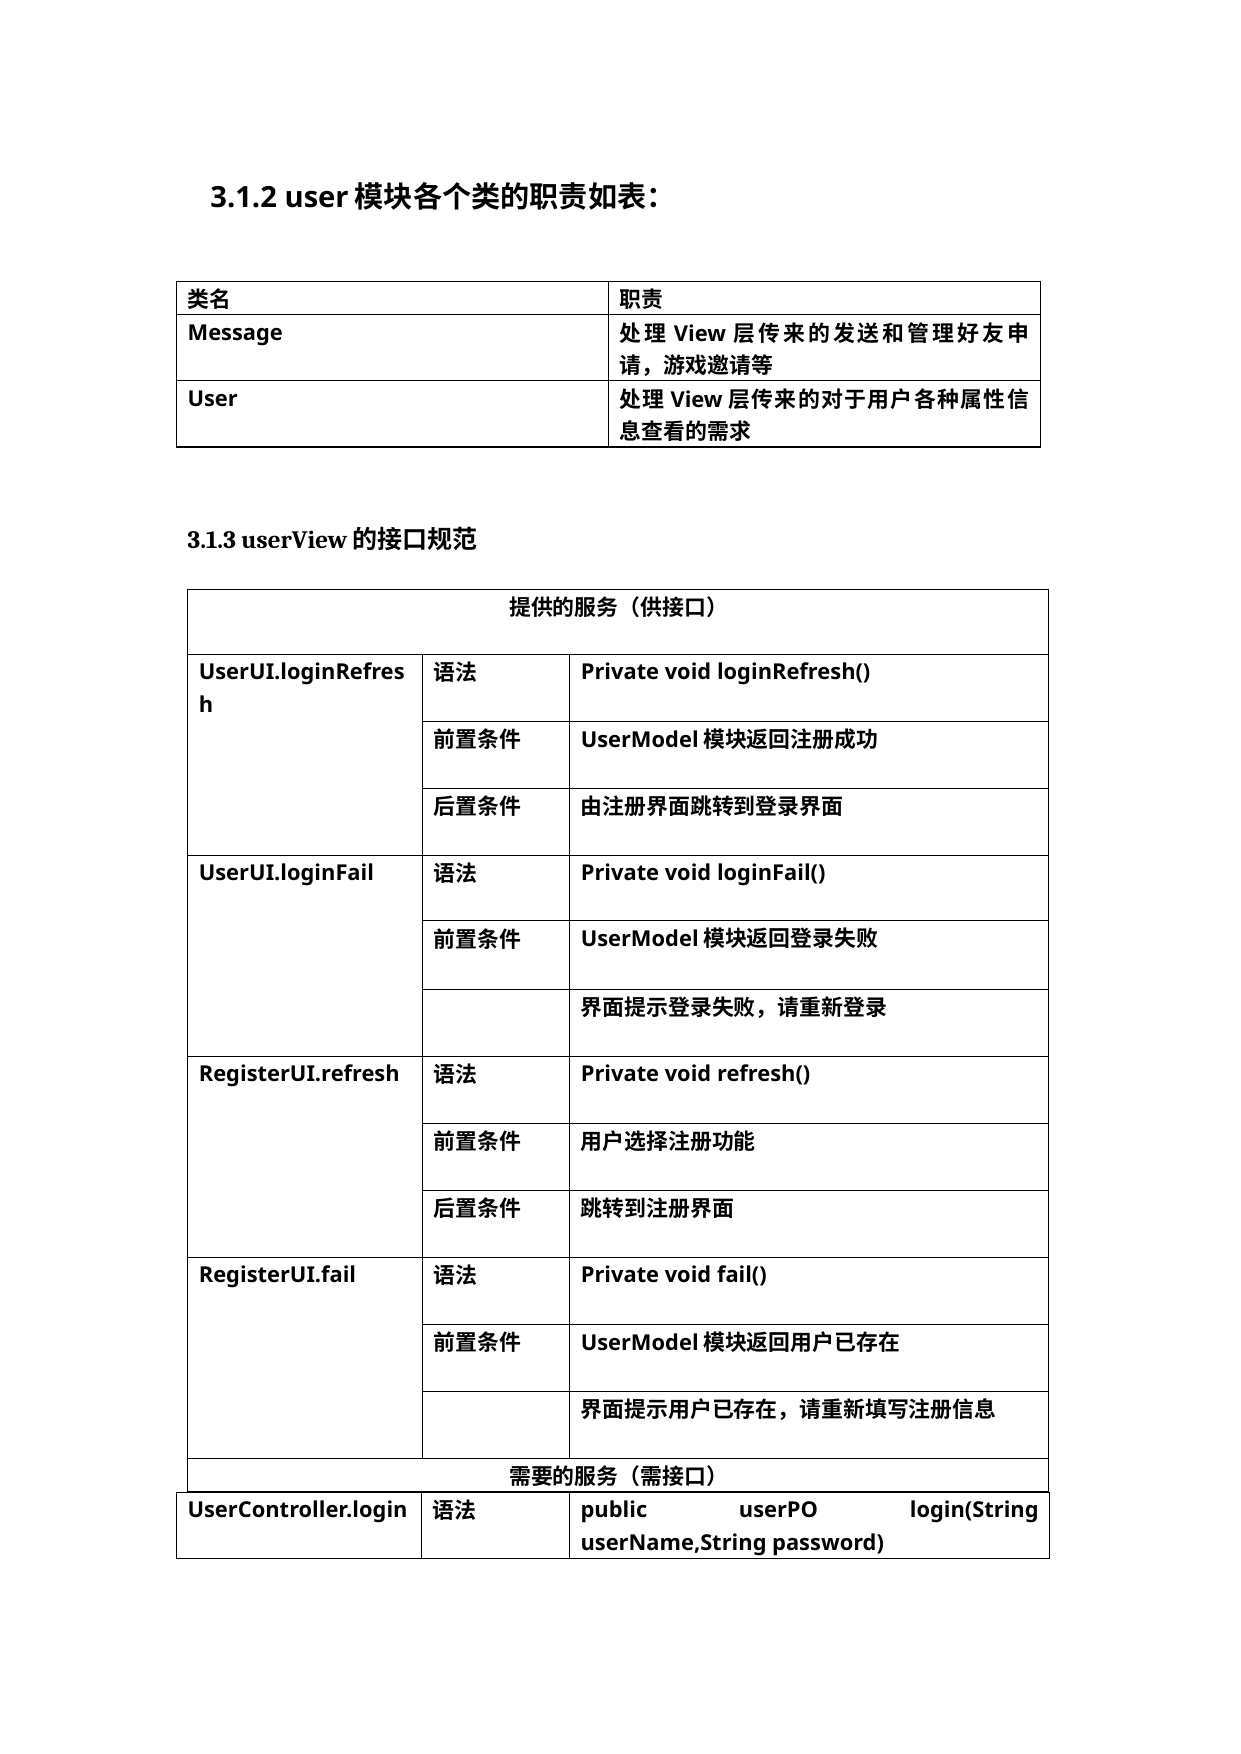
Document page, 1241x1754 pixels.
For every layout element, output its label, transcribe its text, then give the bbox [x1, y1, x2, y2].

table_cell [423, 1392, 569, 1457]
table_cell User [177, 381, 608, 446]
table_cell 语法 [423, 1258, 569, 1323]
table_cell UserUI.loginFail [188, 856, 422, 1056]
table_cell Private void refresh() [570, 1057, 1048, 1123]
table_cell 后置条件 [423, 1191, 569, 1257]
table_cell 界面提示登录失败，请重新登录 [570, 990, 1048, 1056]
table_header public userPO login(String userName,String password) [570, 1493, 1049, 1558]
table_cell UserModel模块返回注册成功 [570, 722, 1048, 788]
table_cell 用户选择注册功能 [570, 1124, 1048, 1189]
table_cell Private void loginFail() [570, 856, 1048, 920]
table_cell 处理View层传来的对于用户各种属性信息查看的需求 [609, 381, 1040, 446]
table_cell 后置条件 [423, 789, 569, 855]
table_cell Message [177, 315, 608, 380]
table_cell [423, 990, 569, 1056]
subtitle 3.1.2 user模块各个类的职责如表： [187, 162, 1053, 227]
table_cell RegisterUI.fail [188, 1258, 422, 1457]
table_cell 前置条件 [423, 921, 569, 989]
table_cell Private void fail() [570, 1258, 1048, 1323]
table_cell 语法 [423, 655, 569, 721]
table_cell 跳转到注册界面 [570, 1191, 1048, 1257]
table_cell RegisterUI.refresh [188, 1057, 422, 1257]
table_cell 处理View层传来的发送和管理好友申请，游戏邀请等 [609, 315, 1040, 380]
table_header 职责 [609, 282, 1040, 314]
table_cell UserModel模块返回登录失败 [570, 921, 1048, 989]
table_header 语法 [422, 1493, 569, 1558]
table_cell 语法 [423, 856, 569, 920]
table_cell 语法 [423, 1057, 569, 1123]
table_cell 前置条件 [423, 1124, 569, 1189]
table_cell UserUI.loginRefresh [188, 655, 422, 855]
table_cell 由注册界面跳转到登录界面 [570, 789, 1048, 855]
table_cell Private void loginRefresh() [570, 655, 1048, 721]
table_header 类名 [177, 282, 608, 314]
subtitle 3.1.3 userView的接口规范 [187, 505, 1053, 570]
table_header 提供的服务（供接口） [188, 590, 1048, 654]
table_cell 需要的服务（需接口） [188, 1459, 1048, 1491]
table_cell 界面提示用户已存在，请重新填写注册信息 [570, 1392, 1048, 1457]
table_cell 前置条件 [423, 722, 569, 788]
table_cell UserModel模块返回用户已存在 [570, 1325, 1048, 1391]
table_cell 前置条件 [423, 1325, 569, 1391]
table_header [177, 1493, 421, 1558]
